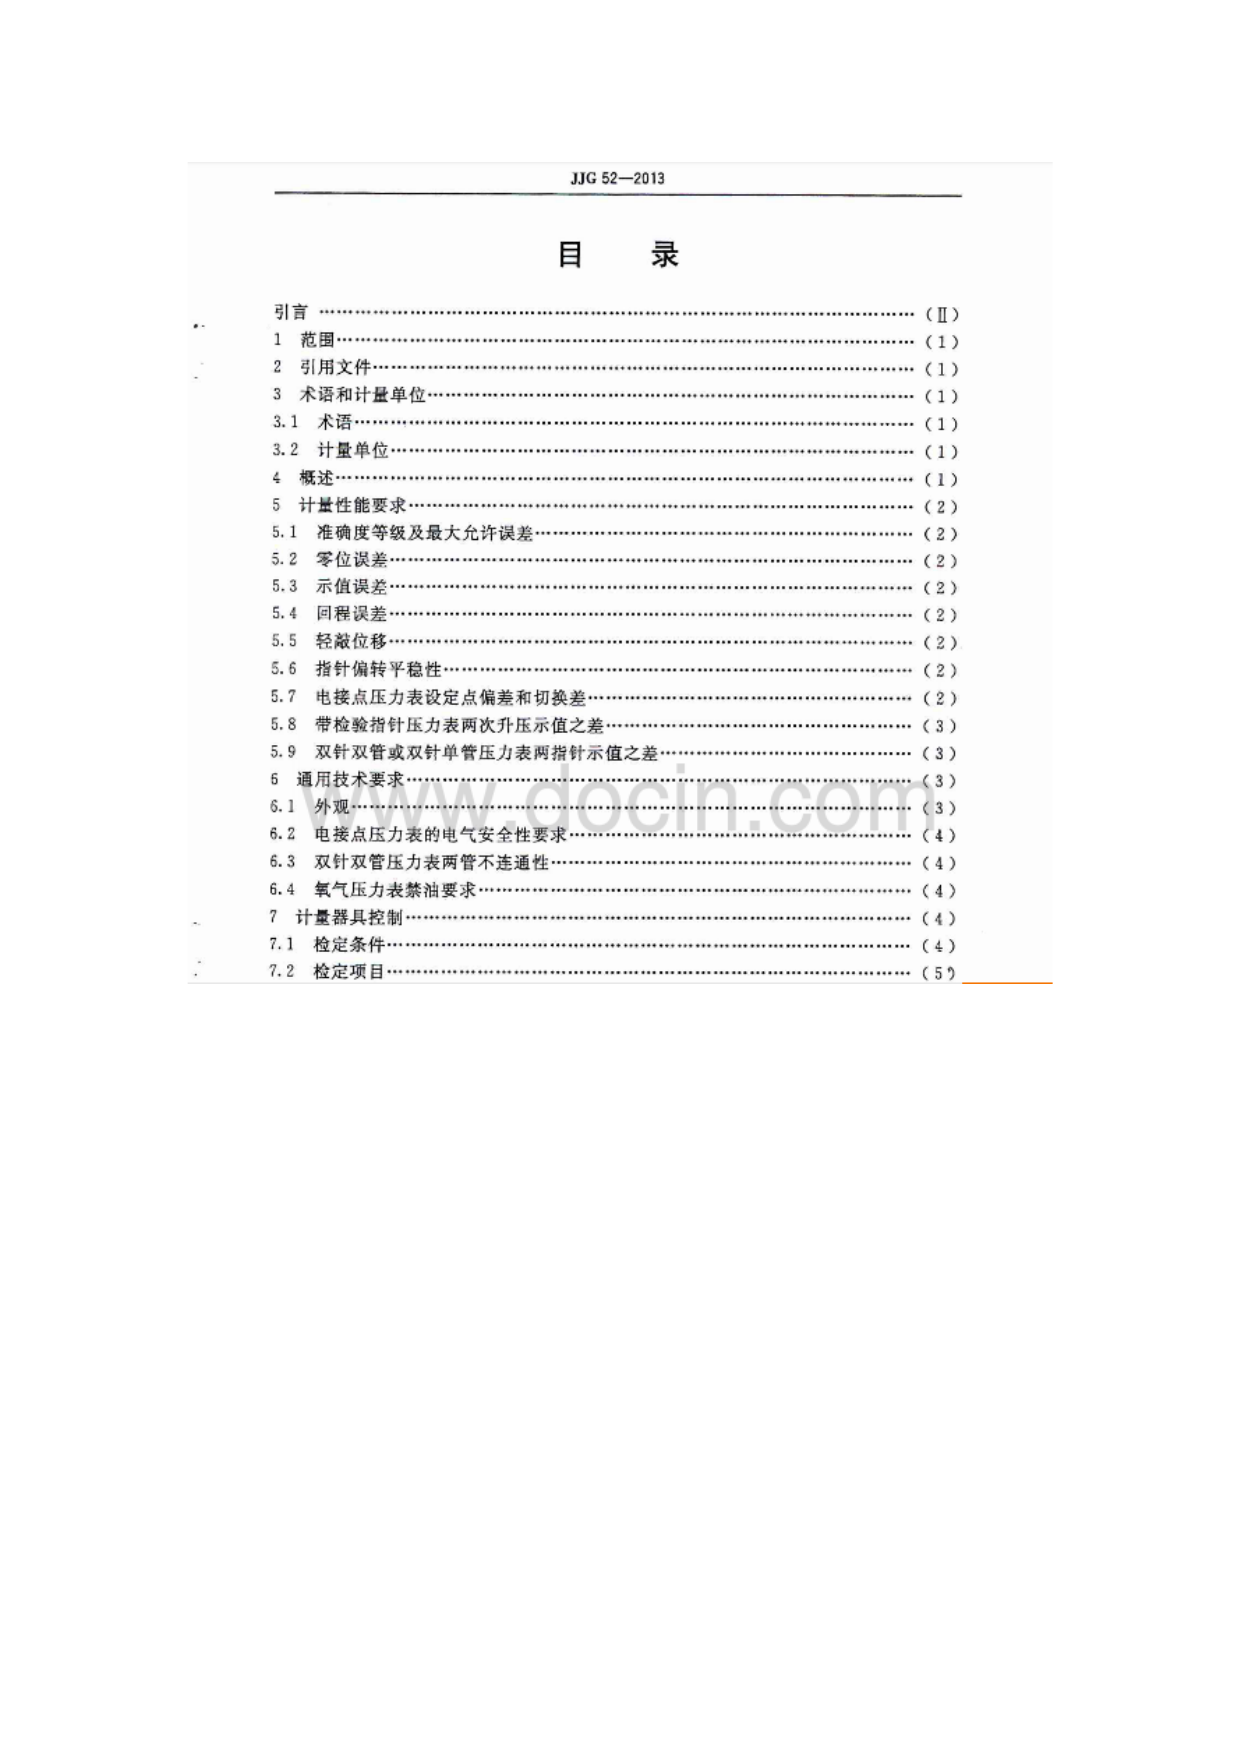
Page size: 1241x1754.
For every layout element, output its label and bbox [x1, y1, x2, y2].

picture [187, 162, 1053, 984]
